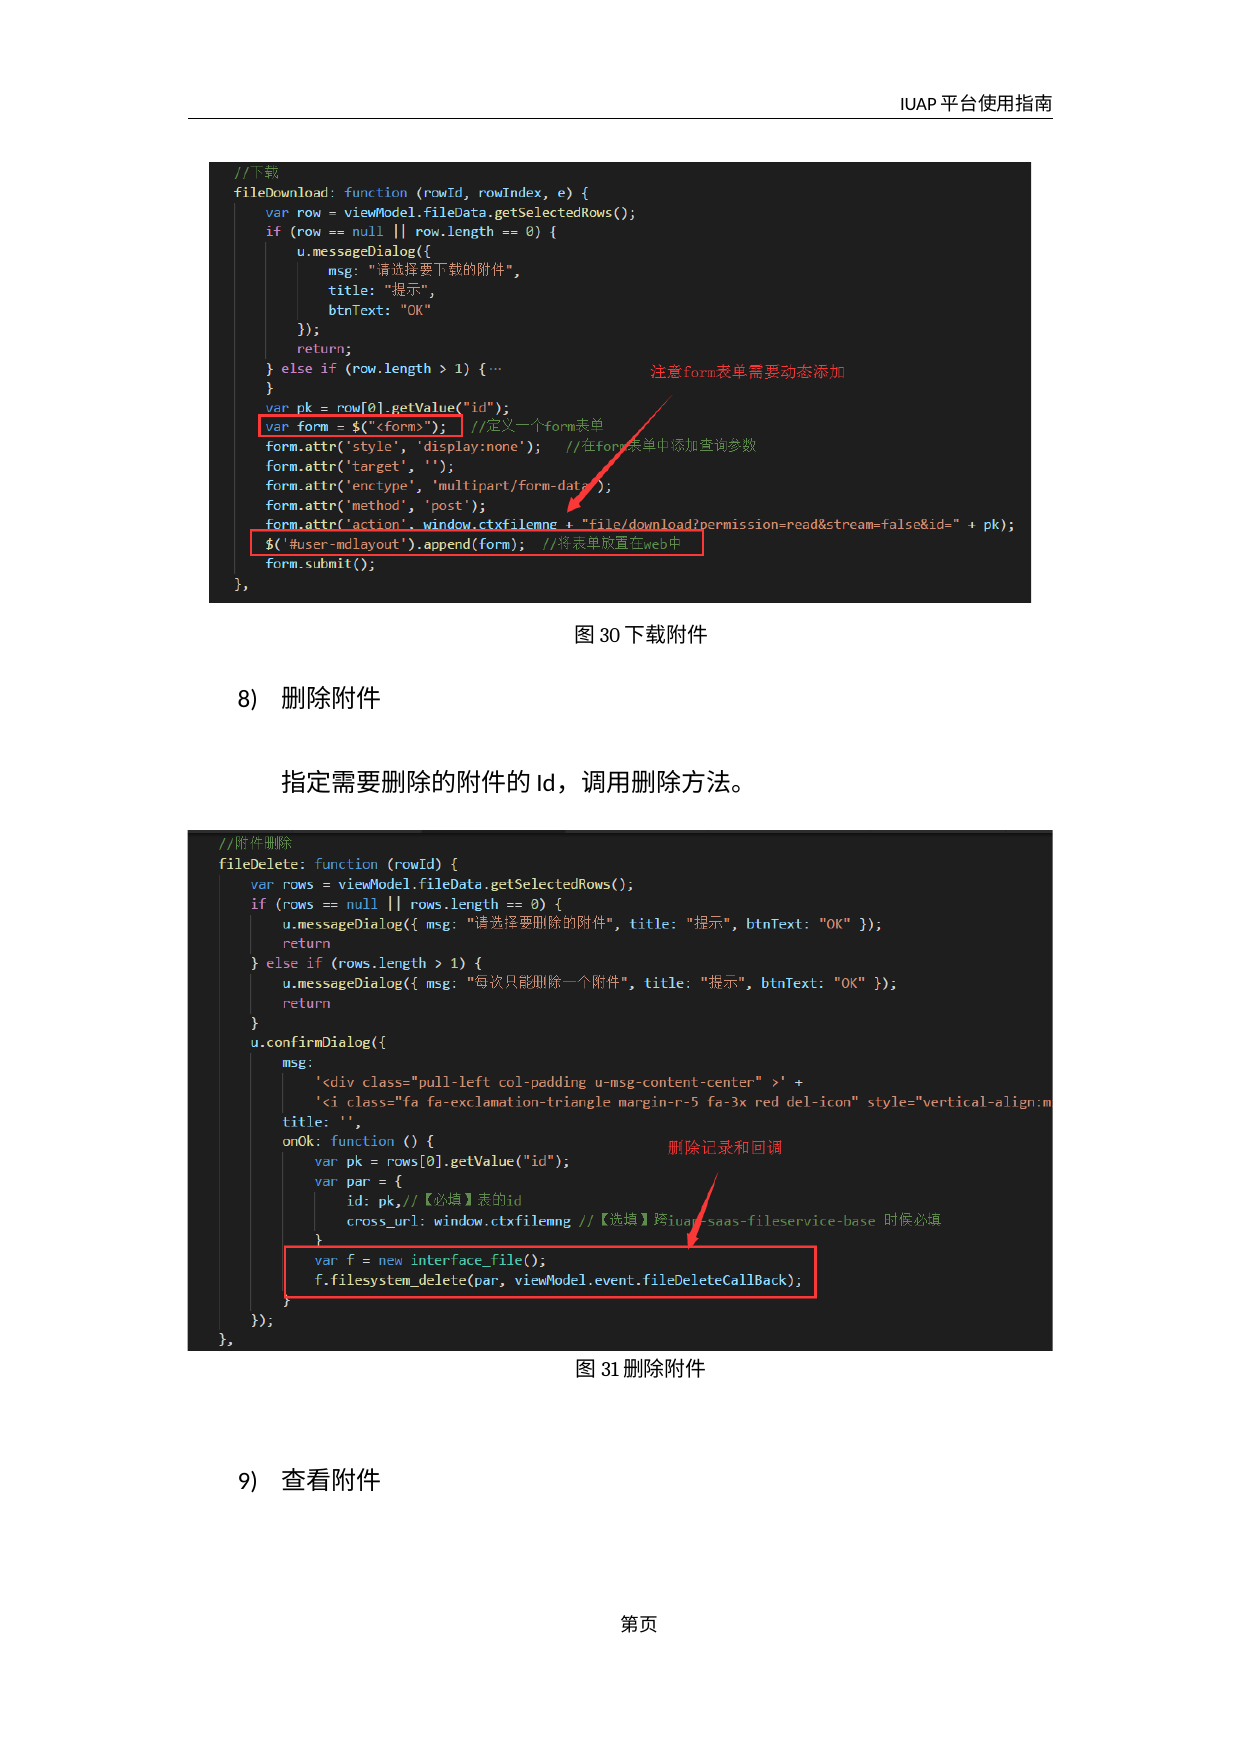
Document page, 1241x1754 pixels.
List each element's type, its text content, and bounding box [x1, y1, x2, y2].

picture [209, 162, 1032, 603]
picture [187, 830, 1053, 1351]
text 图 30 下载附件 [187, 617, 1053, 649]
list 指定需要删除的附件的Id，调用删除方法。 [281, 748, 1053, 813]
text 图 31 删除附件 [187, 1351, 1053, 1383]
list 查看附件 [237, 1446, 1053, 1511]
list 删除附件 [237, 664, 1053, 729]
